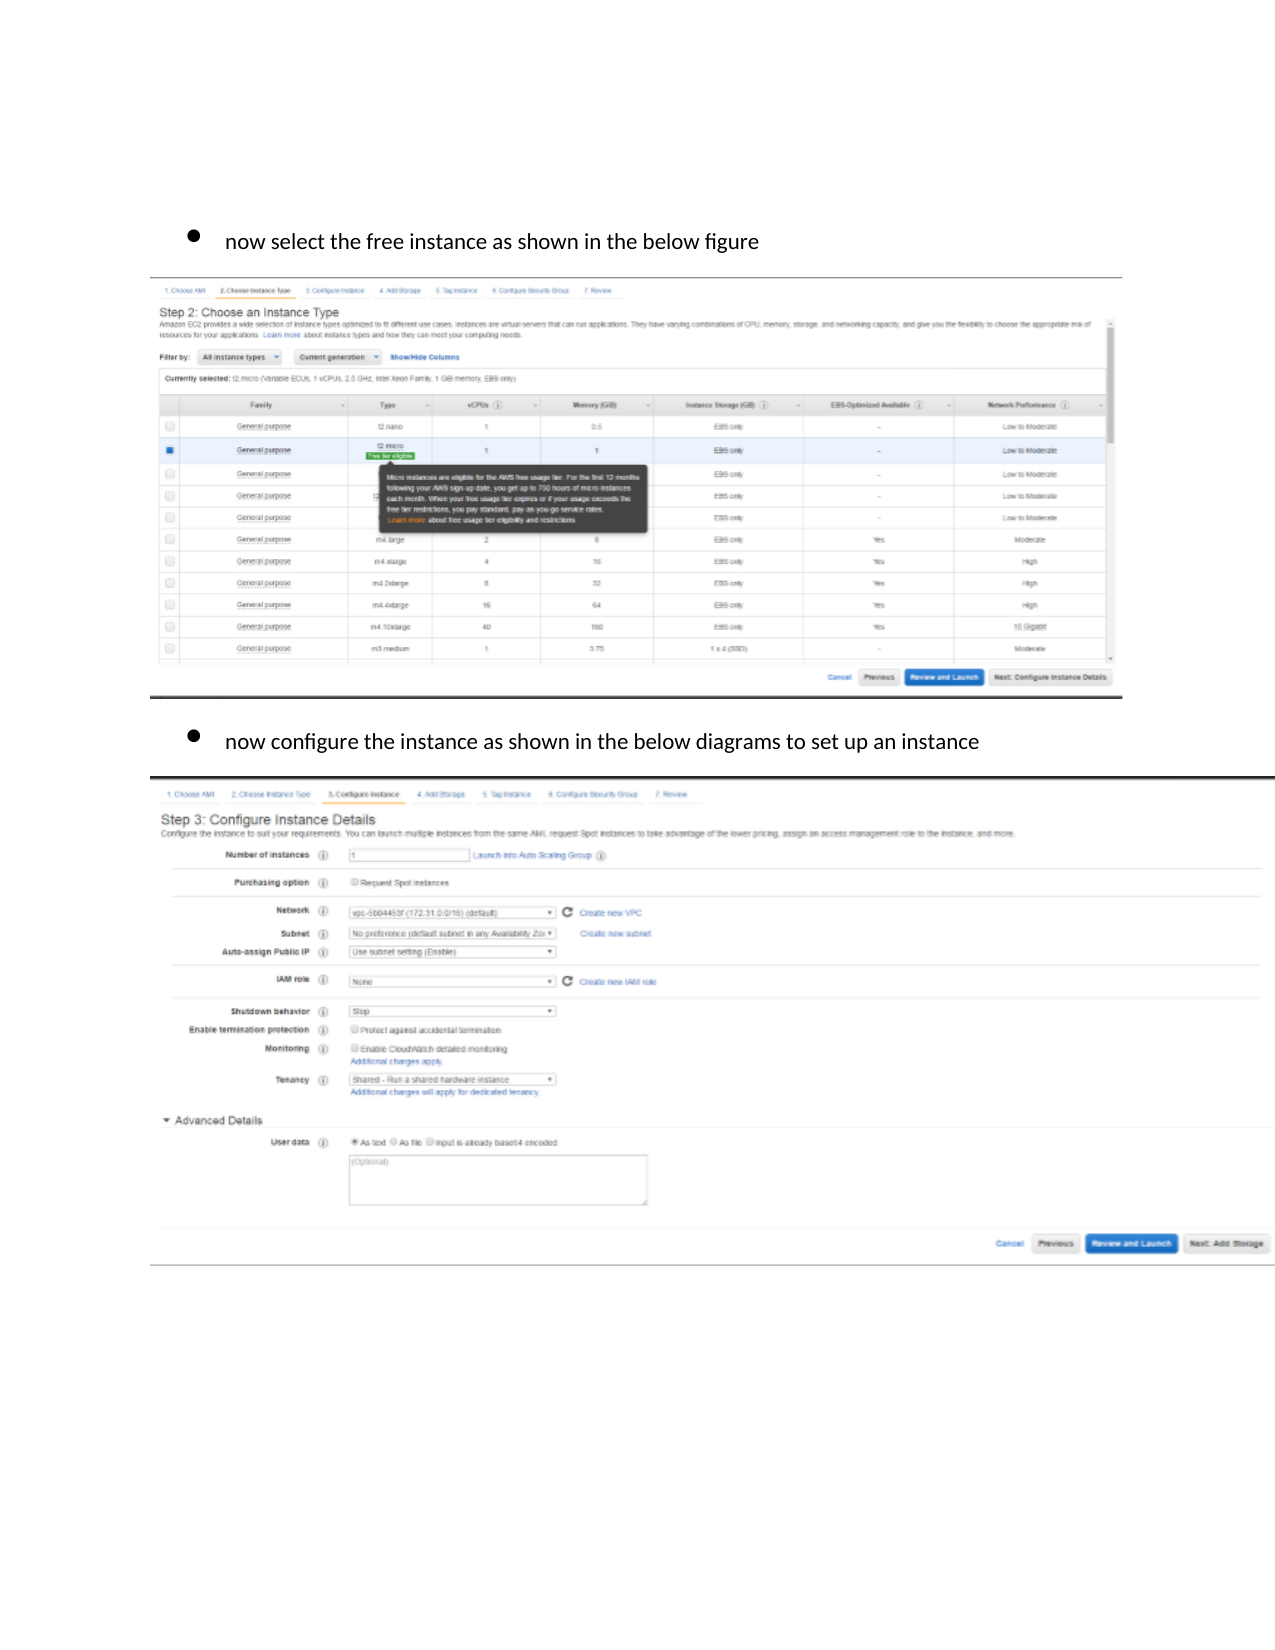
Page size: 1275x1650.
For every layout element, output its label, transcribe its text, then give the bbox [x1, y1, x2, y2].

list now configure the instance as shown in the below diagrams to set up an instance [187, 723, 1125, 757]
picture [150, 776, 1275, 1266]
picture [150, 277, 1125, 699]
list now select the free instance as shown in the below figure [187, 223, 1125, 258]
